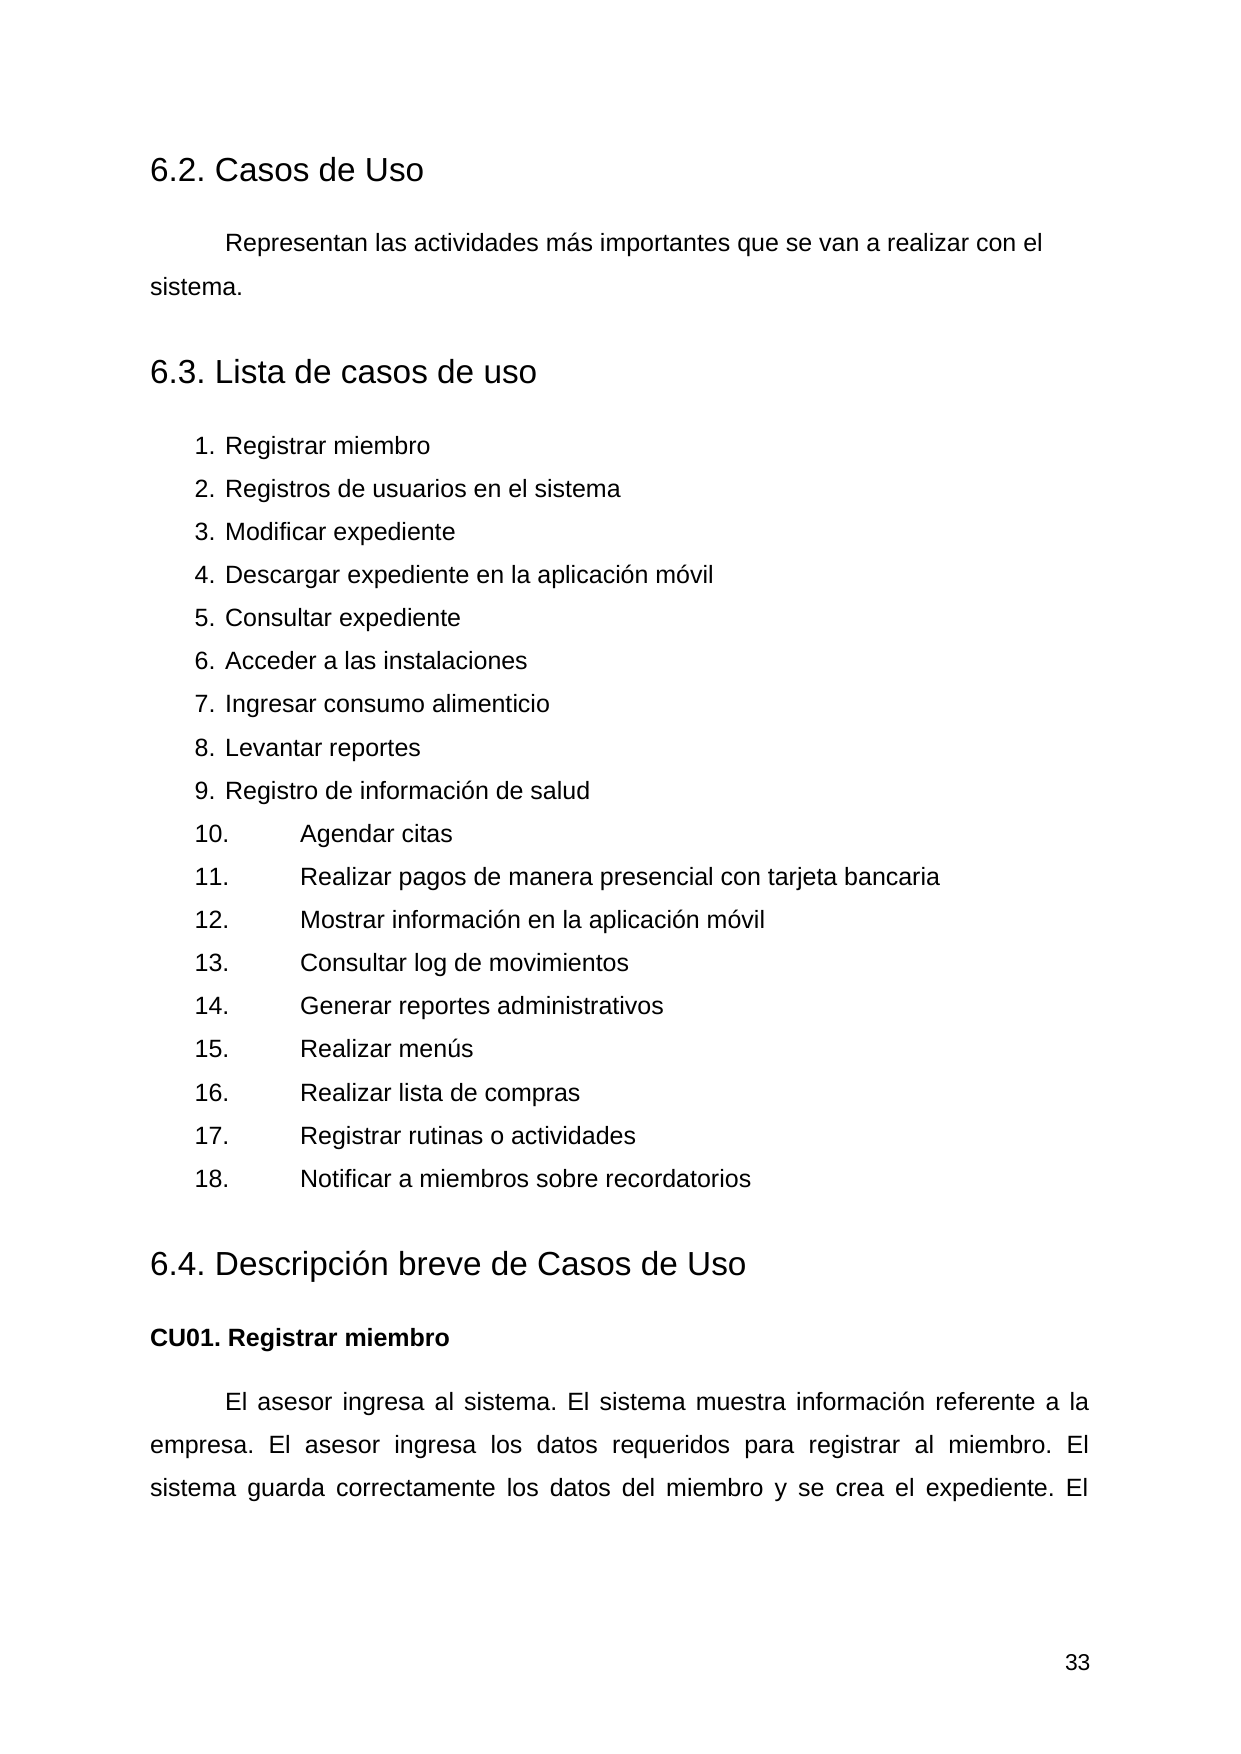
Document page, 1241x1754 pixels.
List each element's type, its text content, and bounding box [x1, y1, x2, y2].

list Levantar reportes [194, 732, 1090, 761]
list Realizar menús [194, 1034, 1090, 1063]
list Registrar miembro [194, 431, 1090, 459]
text CU01. Registrar miembro [150, 1323, 1090, 1352]
list Mostrar información en la aplicación móvil [194, 905, 1090, 934]
list Ingresar consumo alimenticio [194, 689, 1090, 718]
list Realizar lista de compras [194, 1077, 1090, 1106]
list Descargar expediente en la aplicación móvil [194, 560, 1090, 589]
subtitle 6.3. Lista de casos de uso [150, 352, 1090, 391]
list Generar reportes administrativos [194, 991, 1090, 1020]
list Realizar pagos de manera presencial con tarjeta bancaria [194, 862, 1090, 891]
list Agendar citas [194, 819, 1090, 847]
text Representan las actividades más importantes que se van a realizar con el sistema. [150, 228, 1090, 300]
list Registros de usuarios en el sistema [194, 474, 1090, 502]
subtitle 6.4. Descripción breve de Casos de Uso [150, 1244, 1090, 1283]
list Registrar rutinas o actividades [194, 1121, 1090, 1149]
list Acceder a las instalaciones [194, 646, 1090, 675]
list Consultar log de movimientos [194, 948, 1090, 977]
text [150, 1387, 1090, 1502]
list Notificar a miembros sobre recordatorios [194, 1164, 1090, 1192]
list Consultar expediente [194, 603, 1090, 632]
subtitle 6.2. Casos de Uso [150, 150, 1090, 188]
list Registro de información de salud [194, 776, 1090, 804]
list Modificar expediente [194, 517, 1090, 546]
